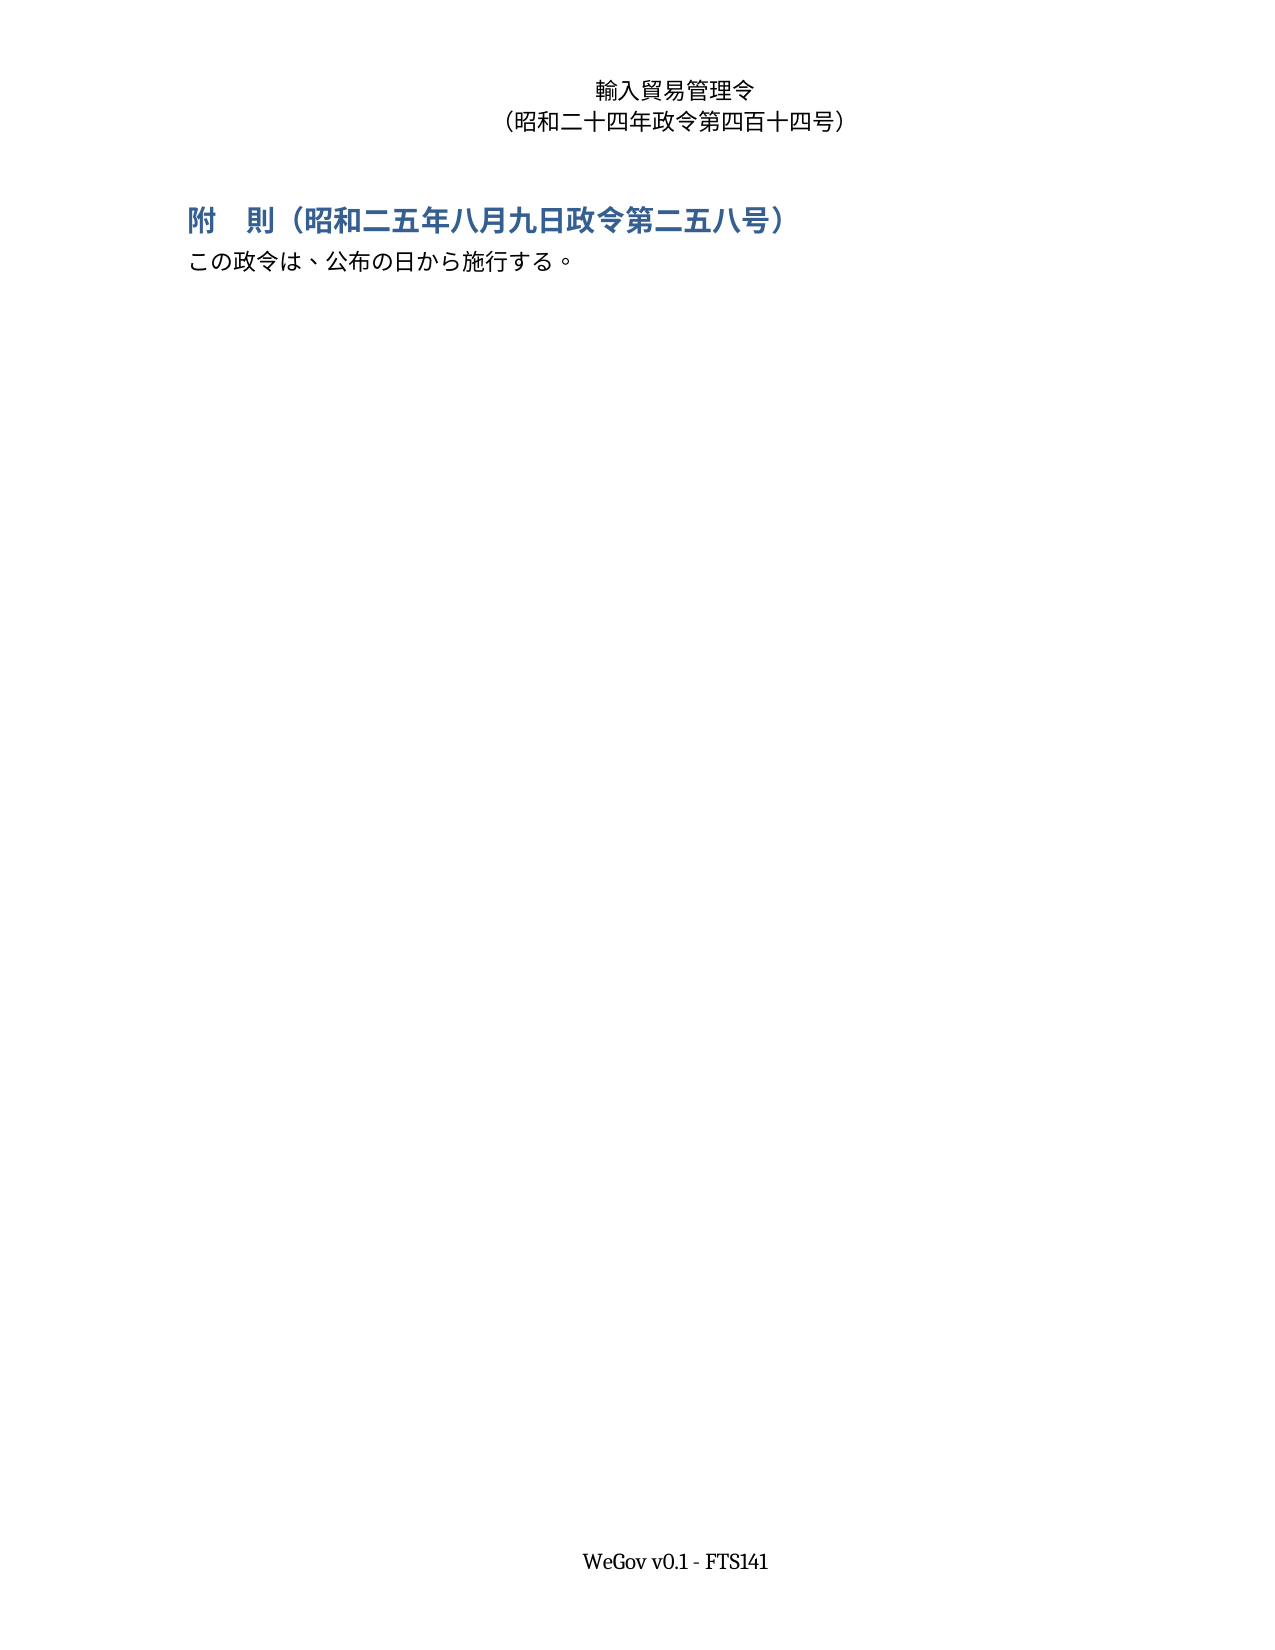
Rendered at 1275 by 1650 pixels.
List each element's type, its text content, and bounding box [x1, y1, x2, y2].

text この政令は、公布の日から施行する。 [187, 246, 1087, 277]
subtitle 附 則（昭和二五年八月九日政令第二五八号） [187, 200, 1087, 240]
